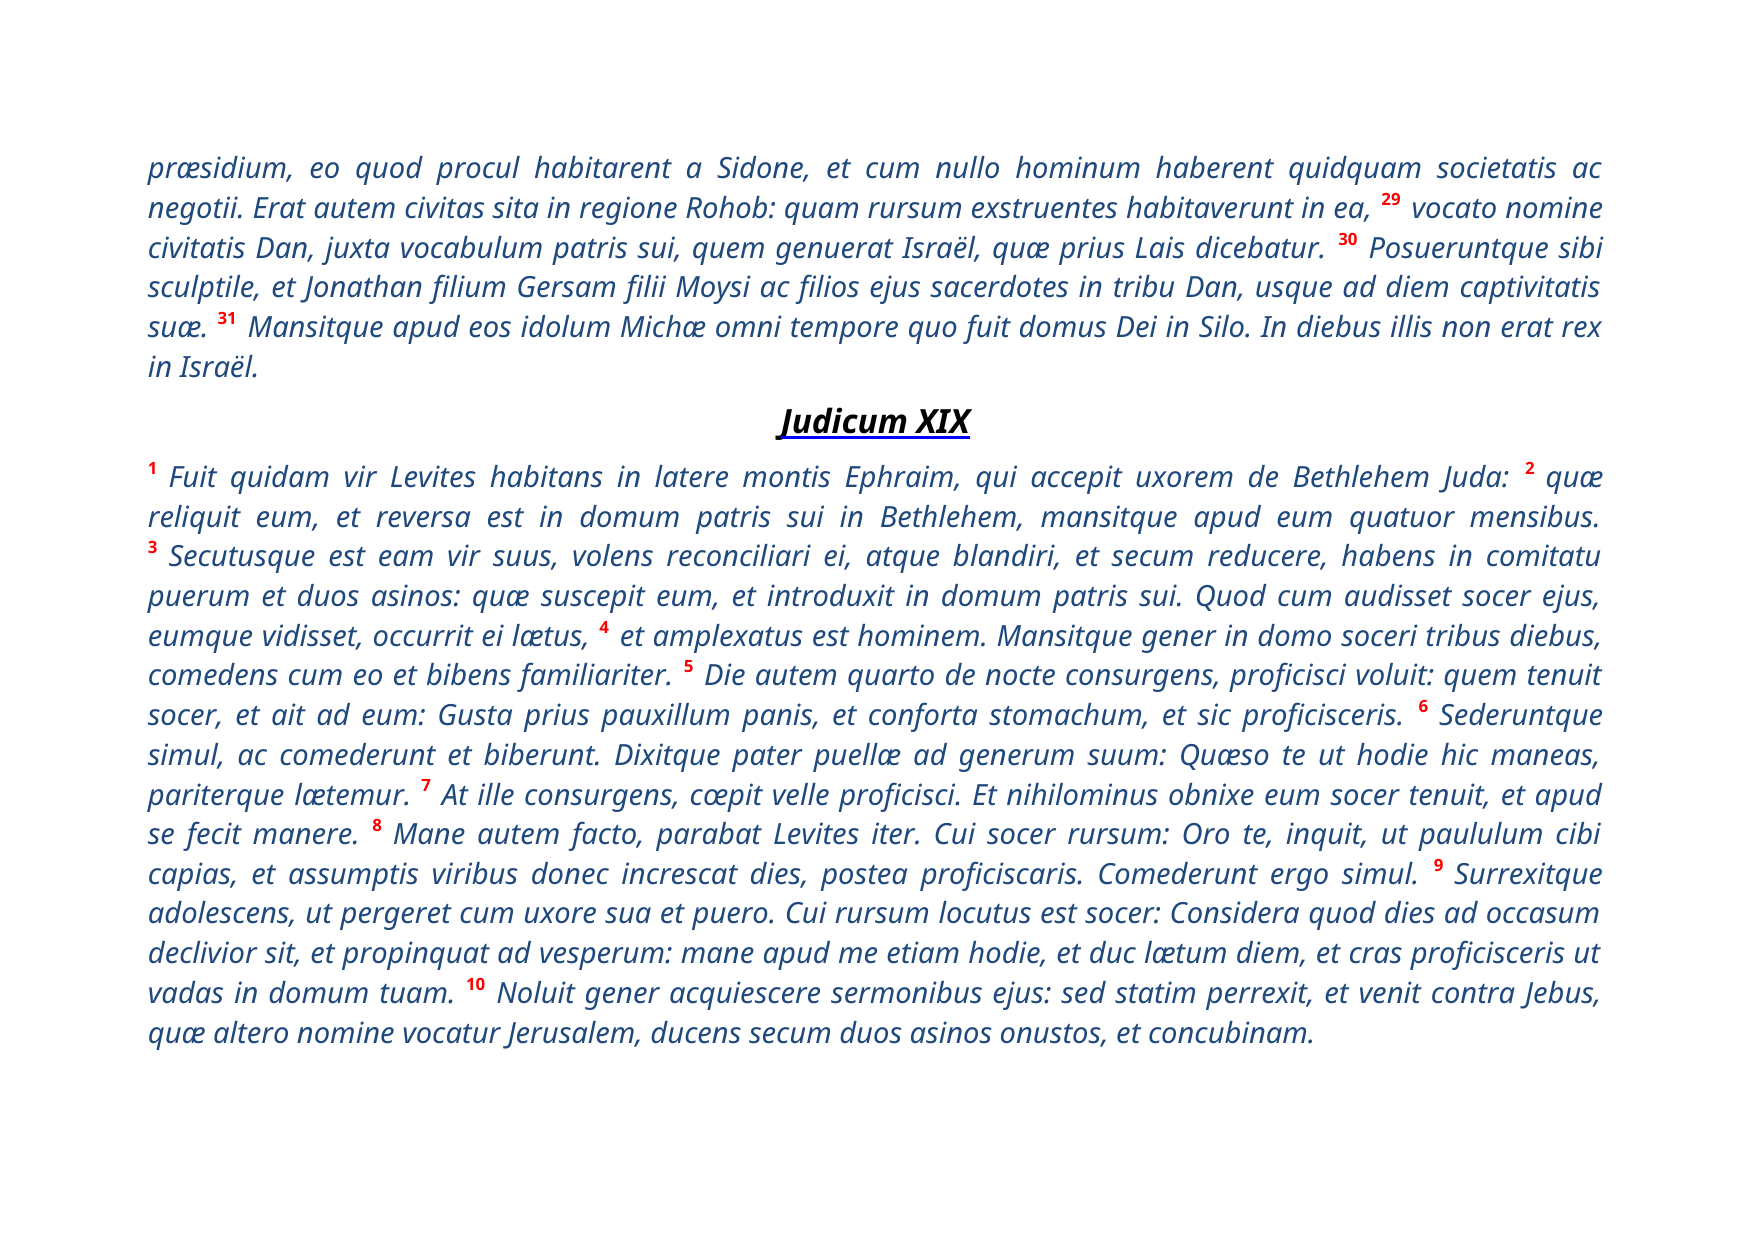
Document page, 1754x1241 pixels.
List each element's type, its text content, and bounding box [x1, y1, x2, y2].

text 1 Fuit quidam vir Levites habitans in latere montis Ephraim, qui accepit uxorem de Bethlehem Juda: 2 quæ reliquit eum, et reversa est in domum patris sui in Bethlehem, mansitque apud eum quatuor mensibus. 3 Secutusque est eam vir suus, volens reconciliari ei, atque blandiri, et secum reducere, habens in comitatu puerum et duos asinos: quæ suscepit eum, et introduxit in domum patris sui. Quod cum audisset socer ejus, eumque vidisset, occurrit ei lætus, 4 et amplexatus est hominem. Mansitque gener in domo soceri tribus diebus, comedens cum eo et bibens familiariter. 5 Die autem quarto de nocte consurgens, proficisci voluit: quem tenuit socer, et ait ad eum: Gusta prius pauxillum panis, et conforta stomachum, et sic proficisceris. 6 Sederuntque simul, ac comederunt et biberunt. Dixitque pater puellæ ad generum suum: Quæso te ut hodie hic maneas, pariterque lætemur. 7 At ille consurgens, cœpit velle proficisci. Et nihilominus obnixe eum socer tenuit, et apud se fecit manere. 8 Mane autem facto, parabat Levites iter. Cui socer rursum: Oro te, inquit, ut paululum cibi capias, et assumptis viribus donec increscat dies, postea proficiscaris. Comederunt ergo simul. 9 Surrexitque adolescens, ut pergeret cum uxore sua et puero. Cui rursum locutus est socer: Considera quod dies ad occasum declivior sit, et propinquat ad vesperum: mane apud me etiam hodie, et duc lætum diem, et cras proficisceris ut vadas in domum tuam. 10 Noluit gener acquiescere sermonibus ejus: sed statim perrexit, et venit contra Jebus, quæ altero nomine vocatur Jerusalem, ducens secum duos asinos onustos, et concubinam. [148, 456, 1606, 1052]
text Judicum XIX [148, 398, 1606, 444]
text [148, 148, 1606, 386]
